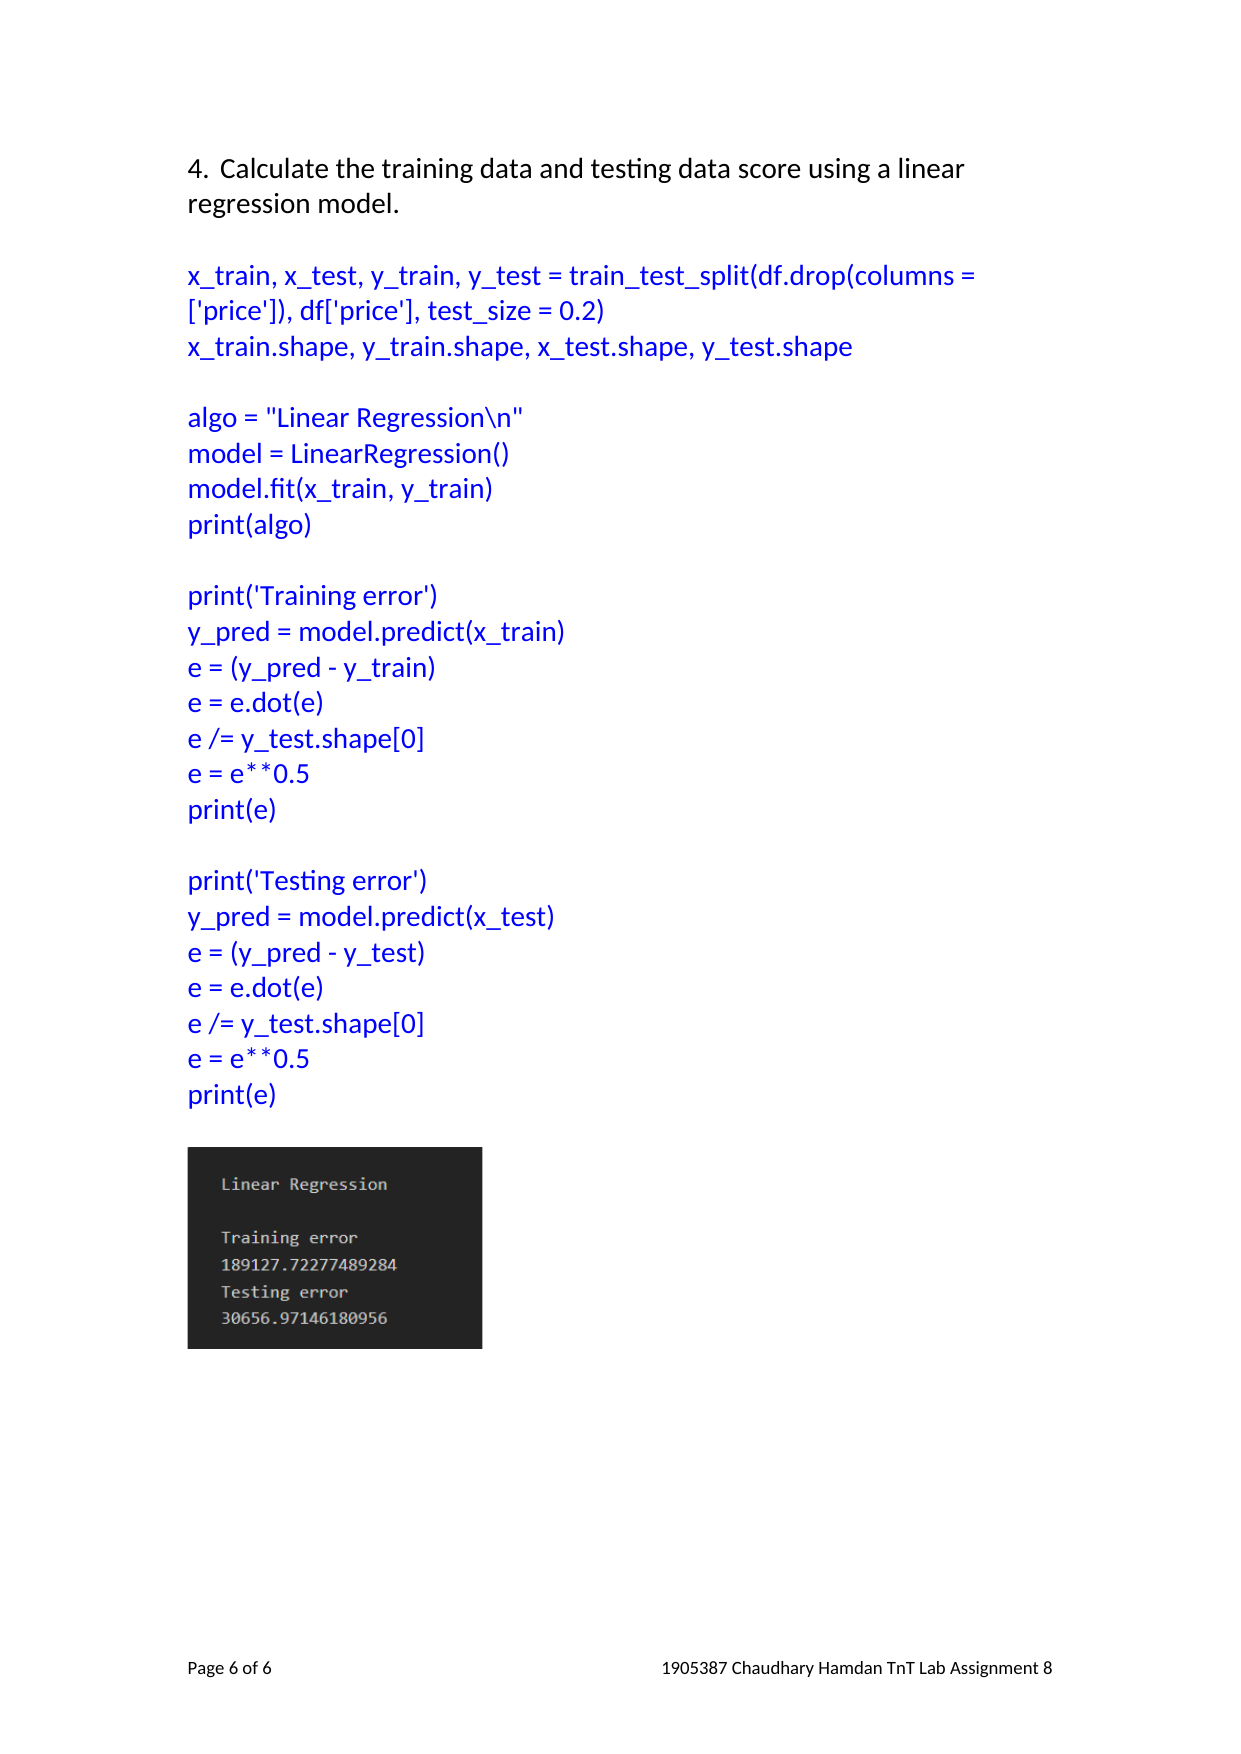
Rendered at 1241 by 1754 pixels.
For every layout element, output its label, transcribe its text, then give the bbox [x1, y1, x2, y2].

list print('Testing error') [187, 862, 1053, 898]
list Calculate the training data and testing data score using a linear regression model. [187, 150, 1053, 221]
list y_pred = model.predict(x_train) [187, 613, 1053, 649]
list x_train.shape, y_train.shape, x_test.shape, y_test.shape [187, 328, 1053, 364]
list e /= y_test.shape[0] [187, 1005, 1053, 1041]
list e = e**0.5 [187, 1041, 1053, 1076]
list e = e.dot(e) [187, 969, 1053, 1005]
list x_train, x_test, y_train, y_test = train_test_split(df.drop(columns = ['price']), df['price'], test_size = 0.2) [187, 257, 1053, 328]
list print(e) [187, 791, 1053, 827]
list e = e.dot(e) [187, 684, 1053, 720]
list print(algo) [187, 506, 1053, 542]
list algo = "Linear Regression\n" [187, 399, 1053, 435]
list y_pred = model.predict(x_test) [187, 898, 1053, 934]
picture [187, 1147, 483, 1349]
list e = (y_pred - y_test) [187, 934, 1053, 969]
list print(e) [187, 1076, 1053, 1112]
list e = e**0.5 [187, 756, 1053, 791]
list e /= y_test.shape[0] [187, 720, 1053, 756]
list model = LinearRegression() [187, 435, 1053, 471]
list e = (y_pred - y_train) [187, 649, 1053, 684]
list model.fit(x_train, y_train) [187, 471, 1053, 506]
list print('Training error') [187, 577, 1053, 613]
